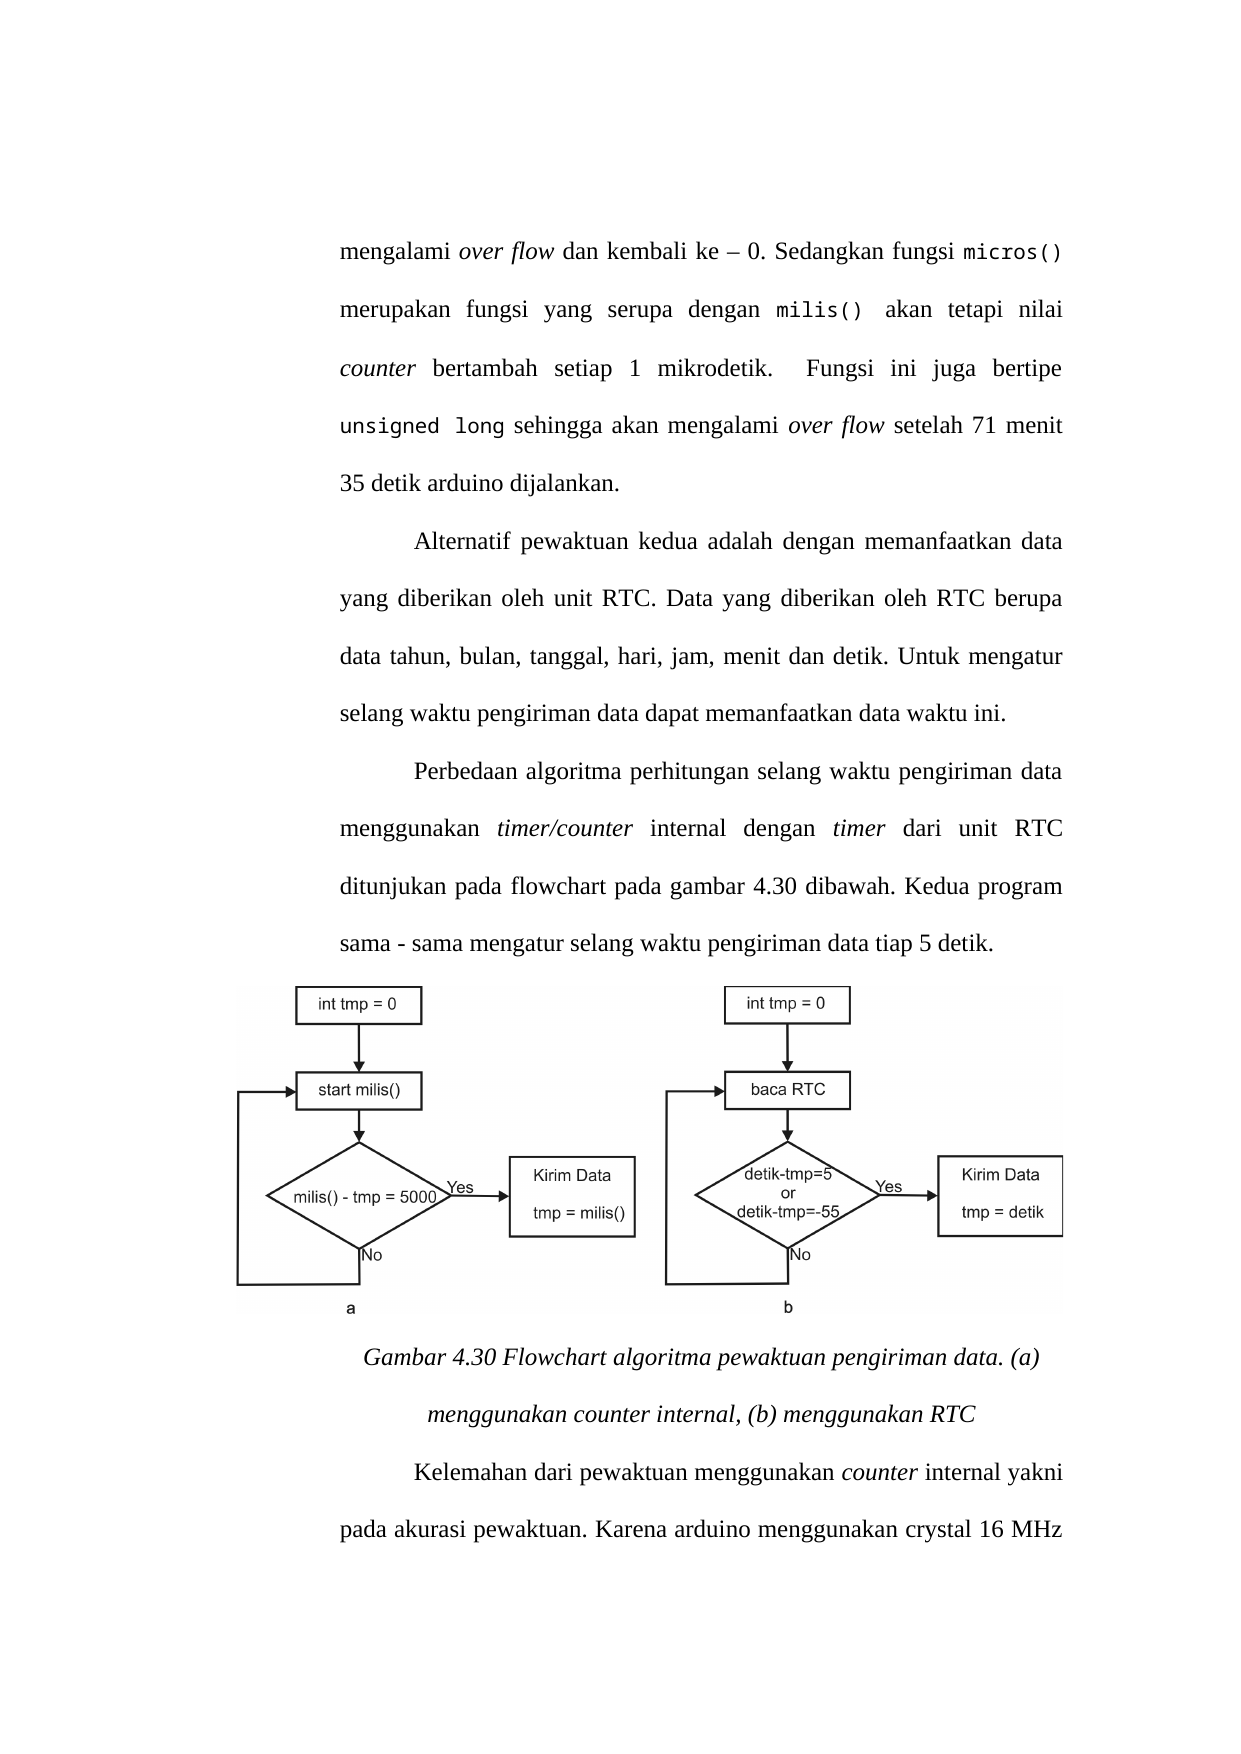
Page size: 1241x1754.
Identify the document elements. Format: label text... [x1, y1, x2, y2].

text Alternatif pewaktuan kedua adalah dengan memanfaatkan data yang diberikan oleh unit RTC. Data yang diberikan oleh RTC berupa data tahun, bulan, tanggal, hari, jam, menit dan detik. Untuk mengatur selang waktu pengiriman data dapat memanfaatkan data waktu ini. [339, 526, 1063, 727]
picture [236, 986, 1064, 1314]
text Gambar 4.30 Flowchart algoritma pewaktuan pengiriman data. (a) menggunakan counter internal, (b) menggunakan RTC [340, 1342, 1063, 1428]
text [339, 1457, 1063, 1543]
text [339, 236, 1063, 497]
text Perbedaan algoritma perhitungan selang waktu pengiriman data menggunakan timer/counter internal dengan timer dari unit RTC ditunjukan pada flowchart pada gambar 4.30 dibawah. Kedua program sama - sama mengatur selang waktu pengiriman data tiap 5 detik. [339, 756, 1063, 957]
